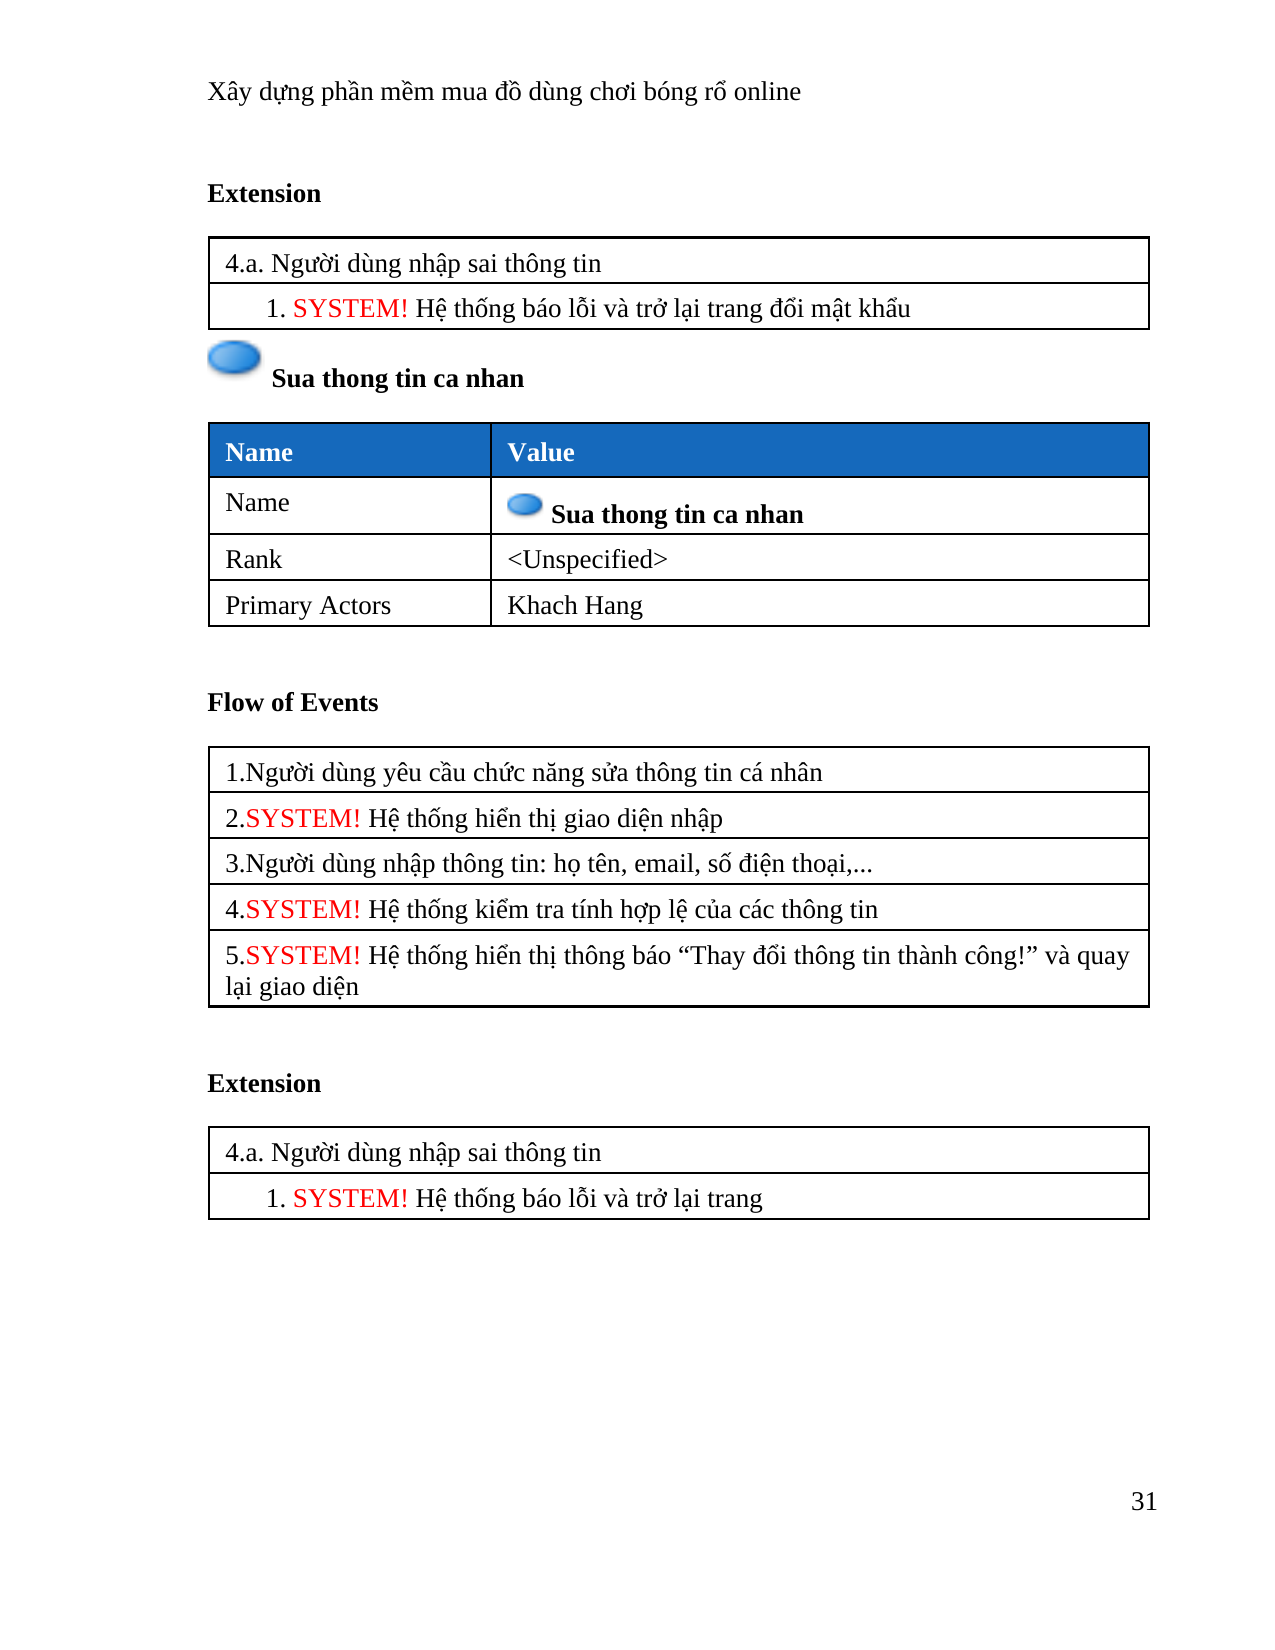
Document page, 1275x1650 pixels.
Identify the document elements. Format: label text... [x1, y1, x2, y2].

table_cell Sua thong tin ca nhan [492, 478, 1148, 533]
table_header 4.a. Người dùng nhập sai thông tin [210, 239, 1148, 282]
table_header Name [210, 424, 490, 476]
table_cell Primary Actors [210, 581, 490, 625]
table_header 4.a. Người dùng nhập sai thông tin [210, 1128, 1148, 1172]
text Sua thong tin ca nhan [207, 330, 1158, 393]
picture [207, 330, 265, 388]
table_cell Name [210, 478, 490, 533]
table_cell Rank [210, 535, 490, 579]
table_header 1.Người dùng yêu cầu chức năng sửa thông tin cá nhân [210, 748, 1148, 791]
table_cell 1. SYSTEM! Hệ thống báo lỗi và trở lại trang [210, 1174, 1148, 1218]
table_cell 2.SYSTEM! Hệ thống hiển thị giao diện nhập [210, 793, 1148, 837]
text Extension [207, 177, 1158, 208]
table_cell 5.SYSTEM! Hệ thống hiển thị thông báo “Thay đổi thông tin thành công!” và quay lại giao diện [210, 931, 1148, 1005]
text Extension [207, 1067, 1158, 1098]
table_cell <Unspecified> [492, 535, 1148, 579]
table_cell 1. SYSTEM! Hệ thống báo lỗi và trở lại trang đổi mật khẩu [210, 284, 1148, 328]
table_header Value [492, 424, 1148, 476]
text Flow of Events [207, 686, 1158, 717]
table_cell Khach Hang [492, 581, 1148, 625]
picture [507, 486, 544, 524]
table_cell 4.SYSTEM! Hệ thống kiểm tra tính hợp lệ của các thông tin [210, 885, 1148, 928]
table_cell 3.Người dùng nhập thông tin: họ tên, email, số điện thoại,... [210, 839, 1148, 883]
